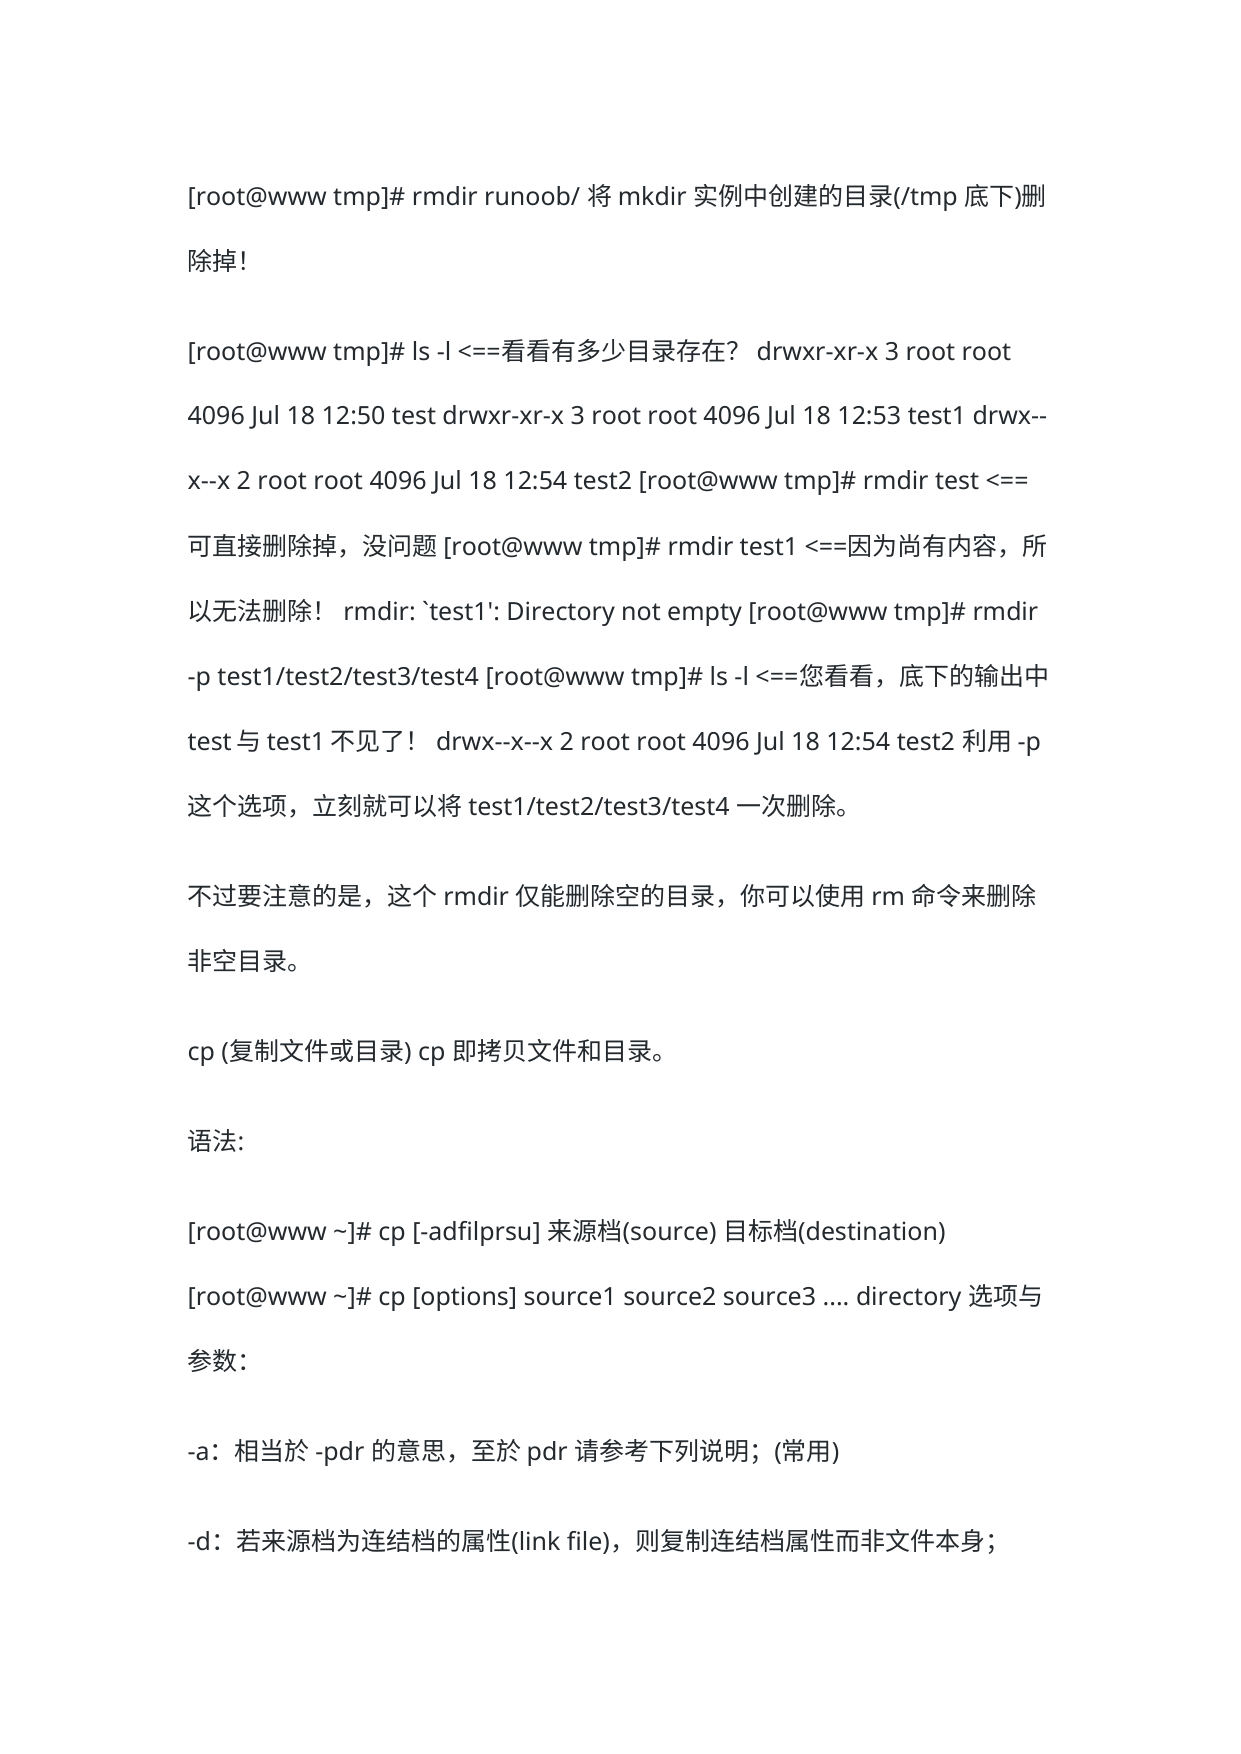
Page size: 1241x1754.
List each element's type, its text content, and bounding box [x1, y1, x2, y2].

text [root@www tmp]# ls -l <==看看有多少目录存在？ drwxr-xr-x 3 root root 4096 Jul 18 12:50 test drwxr-xr-x 3 root root 4096 Jul 18 12:53 test1 drwx--x--x 2 root root 4096 Jul 18 12:54 test2 [root@www tmp]# rmdir test <==可直接删除掉，没问题 [root@www tmp]# rmdir test1 <==因为尚有内容，所以无法删除！ rmdir: `test1': Directory not empty [root@www tmp]# rmdir -p test1/test2/test3/test4 [root@www tmp]# ls -l <==您看看，底下的输出中test与test1不见了！ drwx--x--x 2 root root 4096 Jul 18 12:54 test2 利用 -p 这个选项，立刻就可以将 test1/test2/test3/test4 一次删除。 [187, 317, 1053, 837]
text [root@www ~]# cp [-adfilprsu] 来源档(source) 目标档(destination) [root@www ~]# cp [options] source1 source2 source3 .... directory 选项与参数： [187, 1197, 1053, 1392]
text [root@www tmp]# rmdir runoob/ 将 mkdir 实例中创建的目录(/tmp 底下)删除掉！ [187, 162, 1053, 292]
text -a：相当於 -pdr 的意思，至於 pdr 请参考下列说明；(常用) [187, 1417, 1053, 1482]
text 语法: [187, 1107, 1053, 1172]
text 不过要注意的是，这个 rmdir 仅能删除空的目录，你可以使用 rm 命令来删除非空目录。 [187, 862, 1053, 992]
text cp (复制文件或目录) cp 即拷贝文件和目录。 [187, 1017, 1053, 1082]
text -d：若来源档为连结档的属性(link file)，则复制连结档属性而非文件本身； [187, 1507, 1053, 1572]
